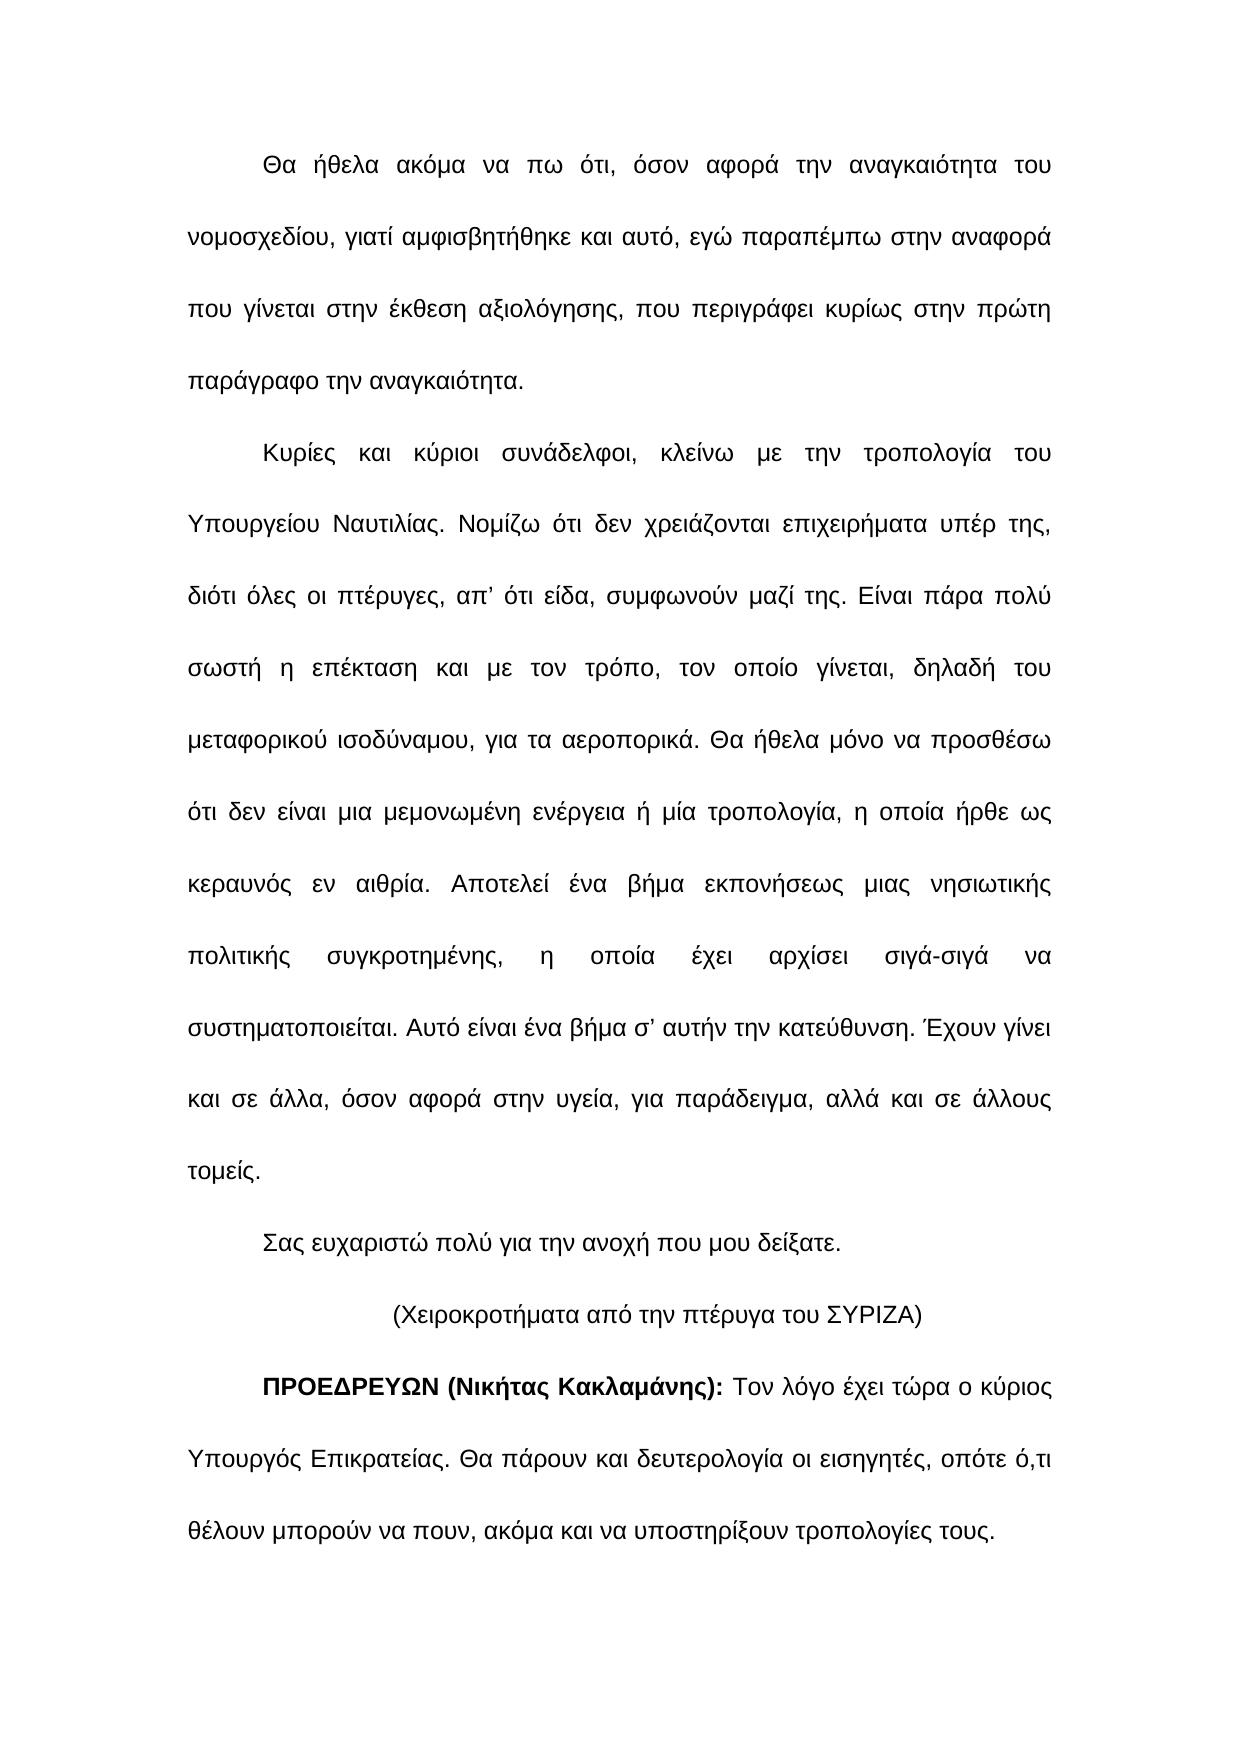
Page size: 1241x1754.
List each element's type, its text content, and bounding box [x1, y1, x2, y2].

text Κυρίες και κύριοι συνάδελφοι, κλείνω με την τροπολογία του Υπουργείου Ναυτιλίας. Νομίζω ότι δεν χρειάζονται επιχειρήματα υπέρ της, διότι όλες οι πτέρυγες, απ’ ότι είδα, συμφωνούν μαζί της. Είναι πάρα πολύ σωστή η επέκταση και με τον τρόπο, τον οποίο γίνεται, δηλαδή του μεταφορικού ισοδύναμου, για τα αεροπορικά. Θα ήθελα μόνο να προσθέσω ότι δεν είναι μια μεμονωμένη ενέργεια ή μία τροπολογία, η οποία ήρθε ως κεραυνός εν αιθρία. Αποτελεί ένα βήμα εκπονήσεως μιας νησιωτικής πολιτικής συγκροτημένης, η οποία έχει αρχίσει σιγά-σιγά να συστηματοποιείται. Αυτό είναι ένα βήμα σ’ αυτήν την κατεύθυνση. Έχουν γίνει και σε άλλα, όσον αφορά στην υγεία, για παράδειγμα, αλλά και σε άλλους τομείς. [187, 437, 1053, 1185]
text Θα ήθελα ακόμα να πω ότι, όσον αφορά την αναγκαιότητα του νομοσχεδίου, γιατί αμφισβητήθηκε και αυτό, εγώ παραπέμπω στην αναφορά που γίνεται στην έκθεση αξιολόγησης, που περιγράφει κυρίως στην πρώτη παράγραφο την αναγκαιότητα. [187, 150, 1053, 394]
text ΠΡΟΕΔΡΕΥΩΝ (Νικήτας Κακλαμάνης): Τον λόγο έχει τώρα ο κύριος Υπουργός Επικρατείας. Θα πάρουν και δευτερολογία οι εισηγητές, οπότε ό,τι θέλουν μπορούν να πουν, ακόμα και να υποστηρίξουν τροπολογίες τους. [187, 1372, 1053, 1544]
text (Χειροκροτήματα από την πτέρυγα του ΣΥΡΙΖΑ) [187, 1300, 1053, 1329]
text Σας ευχαριστώ πολύ για την ανοχή που μου δείξατε. [187, 1228, 1053, 1257]
